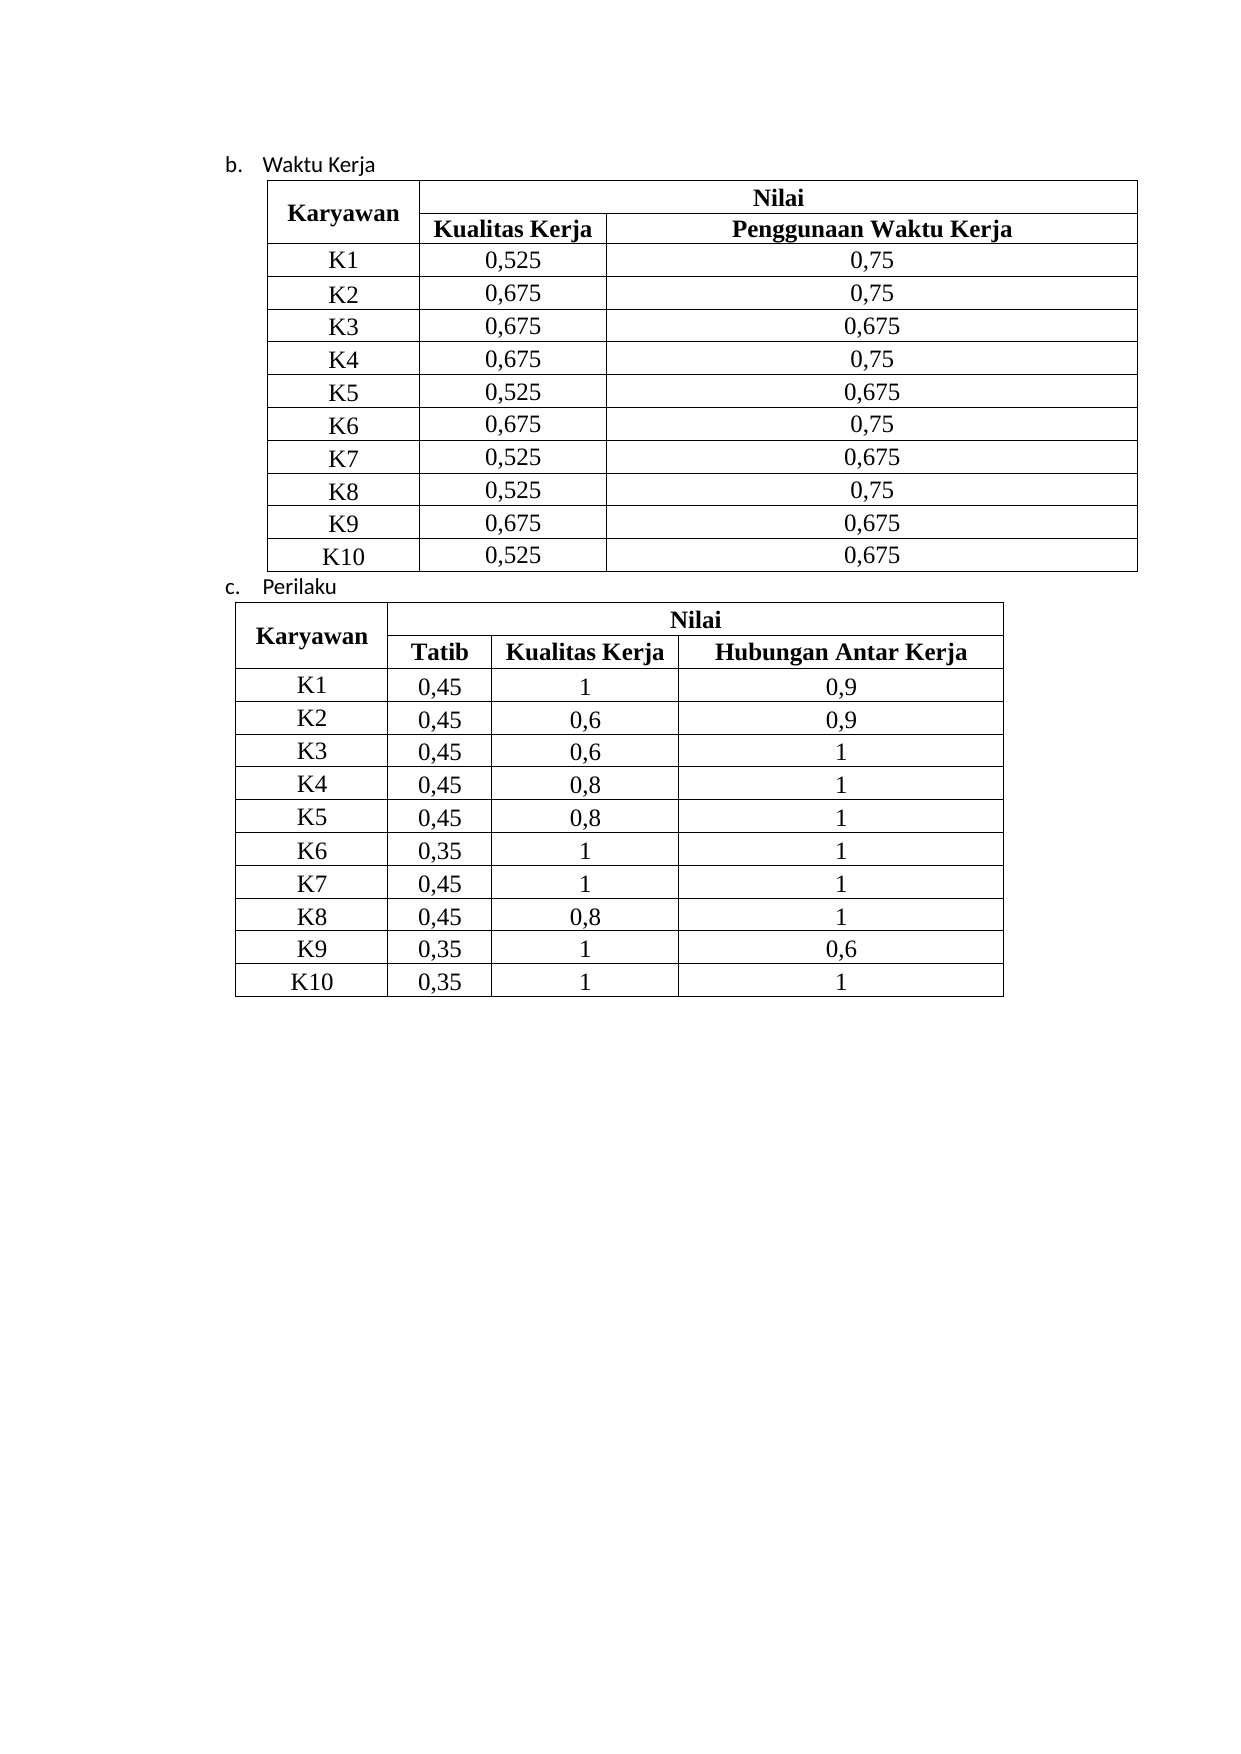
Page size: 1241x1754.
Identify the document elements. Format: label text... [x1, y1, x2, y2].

table_header Nilai [420, 181, 1137, 213]
table_cell K10 [268, 539, 419, 571]
table_cell K1 [236, 669, 387, 701]
table_cell K2 [268, 277, 419, 308]
table_cell 1 [679, 800, 1003, 832]
table_cell 0,525 [420, 474, 606, 505]
table_cell 0,675 [420, 408, 606, 440]
table_cell 0,8 [492, 800, 678, 832]
table_cell 0,675 [420, 342, 606, 374]
table_cell 0,675 [607, 539, 1137, 571]
table_cell K3 [236, 735, 387, 766]
table_cell 0,45 [388, 800, 491, 832]
table_cell 1 [679, 767, 1003, 799]
table_cell K8 [236, 899, 387, 930]
table_cell 0,6 [492, 735, 678, 766]
table_cell Penggunaan Waktu Kerja [607, 214, 1137, 243]
table_cell 0,75 [607, 474, 1137, 505]
table_cell K6 [268, 408, 419, 440]
table_header Karyawan [236, 603, 387, 668]
table_cell 0,525 [420, 375, 606, 407]
table_cell K8 [268, 474, 419, 505]
table_cell 1 [679, 899, 1003, 930]
table_cell 0,675 [607, 506, 1137, 538]
table_cell 1 [492, 669, 678, 701]
table_cell 1 [492, 964, 678, 996]
table_cell 0,35 [388, 833, 491, 865]
table_cell 0,75 [607, 408, 1137, 440]
table_cell 0,75 [607, 244, 1137, 276]
table_cell 0,75 [607, 277, 1137, 308]
table_cell 1 [679, 866, 1003, 897]
table_cell 0,45 [388, 767, 491, 799]
table_cell 0,6 [679, 931, 1003, 963]
table_cell 0,6 [492, 702, 678, 733]
table_cell 0,525 [420, 539, 606, 571]
table_cell K4 [268, 342, 419, 374]
table_cell K9 [268, 506, 419, 538]
table_cell 0,675 [607, 441, 1137, 472]
table_cell 0,75 [607, 342, 1137, 374]
table_cell K5 [236, 800, 387, 832]
table_cell 1 [492, 931, 678, 963]
table_cell 0,675 [607, 310, 1137, 341]
table_cell 1 [679, 833, 1003, 865]
table_cell 0,45 [388, 899, 491, 930]
table_cell K3 [268, 310, 419, 341]
table_cell 0,45 [388, 735, 491, 766]
list Waktu Kerja [225, 150, 1090, 178]
table_cell Hubungan Antar Kerja [679, 636, 1003, 668]
table_cell 1 [679, 735, 1003, 766]
table_cell K2 [236, 702, 387, 733]
table_cell K10 [236, 964, 387, 996]
table_cell Tatib [388, 636, 491, 668]
table_cell K7 [268, 441, 419, 472]
table_cell 0,525 [420, 441, 606, 472]
table_cell K4 [236, 767, 387, 799]
list Perilaku [225, 572, 1090, 600]
table_cell K6 [236, 833, 387, 865]
table_cell Kualitas Kerja [492, 636, 678, 668]
table_cell 1 [679, 964, 1003, 996]
table_cell 0,9 [679, 669, 1003, 701]
table_cell 0,675 [420, 277, 606, 308]
table_cell 0,45 [388, 866, 491, 897]
table_header Nilai [388, 603, 1003, 635]
table_cell 0,35 [388, 964, 491, 996]
table_cell 0,8 [492, 899, 678, 930]
table_cell 0,8 [492, 767, 678, 799]
table_cell 0,675 [420, 506, 606, 538]
table_cell 1 [492, 866, 678, 897]
table_cell 0,35 [388, 931, 491, 963]
table_cell K7 [236, 866, 387, 897]
table_cell 0,45 [388, 702, 491, 733]
table_cell 0,9 [679, 702, 1003, 733]
table_cell 0,45 [388, 669, 491, 701]
table_cell K5 [268, 375, 419, 407]
table_cell K9 [236, 931, 387, 963]
table_cell 1 [492, 833, 678, 865]
table_header Karyawan [268, 181, 419, 243]
table_cell Kualitas Kerja [420, 214, 606, 243]
table_cell K1 [268, 244, 419, 276]
table_cell 0,675 [607, 375, 1137, 407]
table_cell 0,525 [420, 244, 606, 276]
table_cell 0,675 [420, 310, 606, 341]
